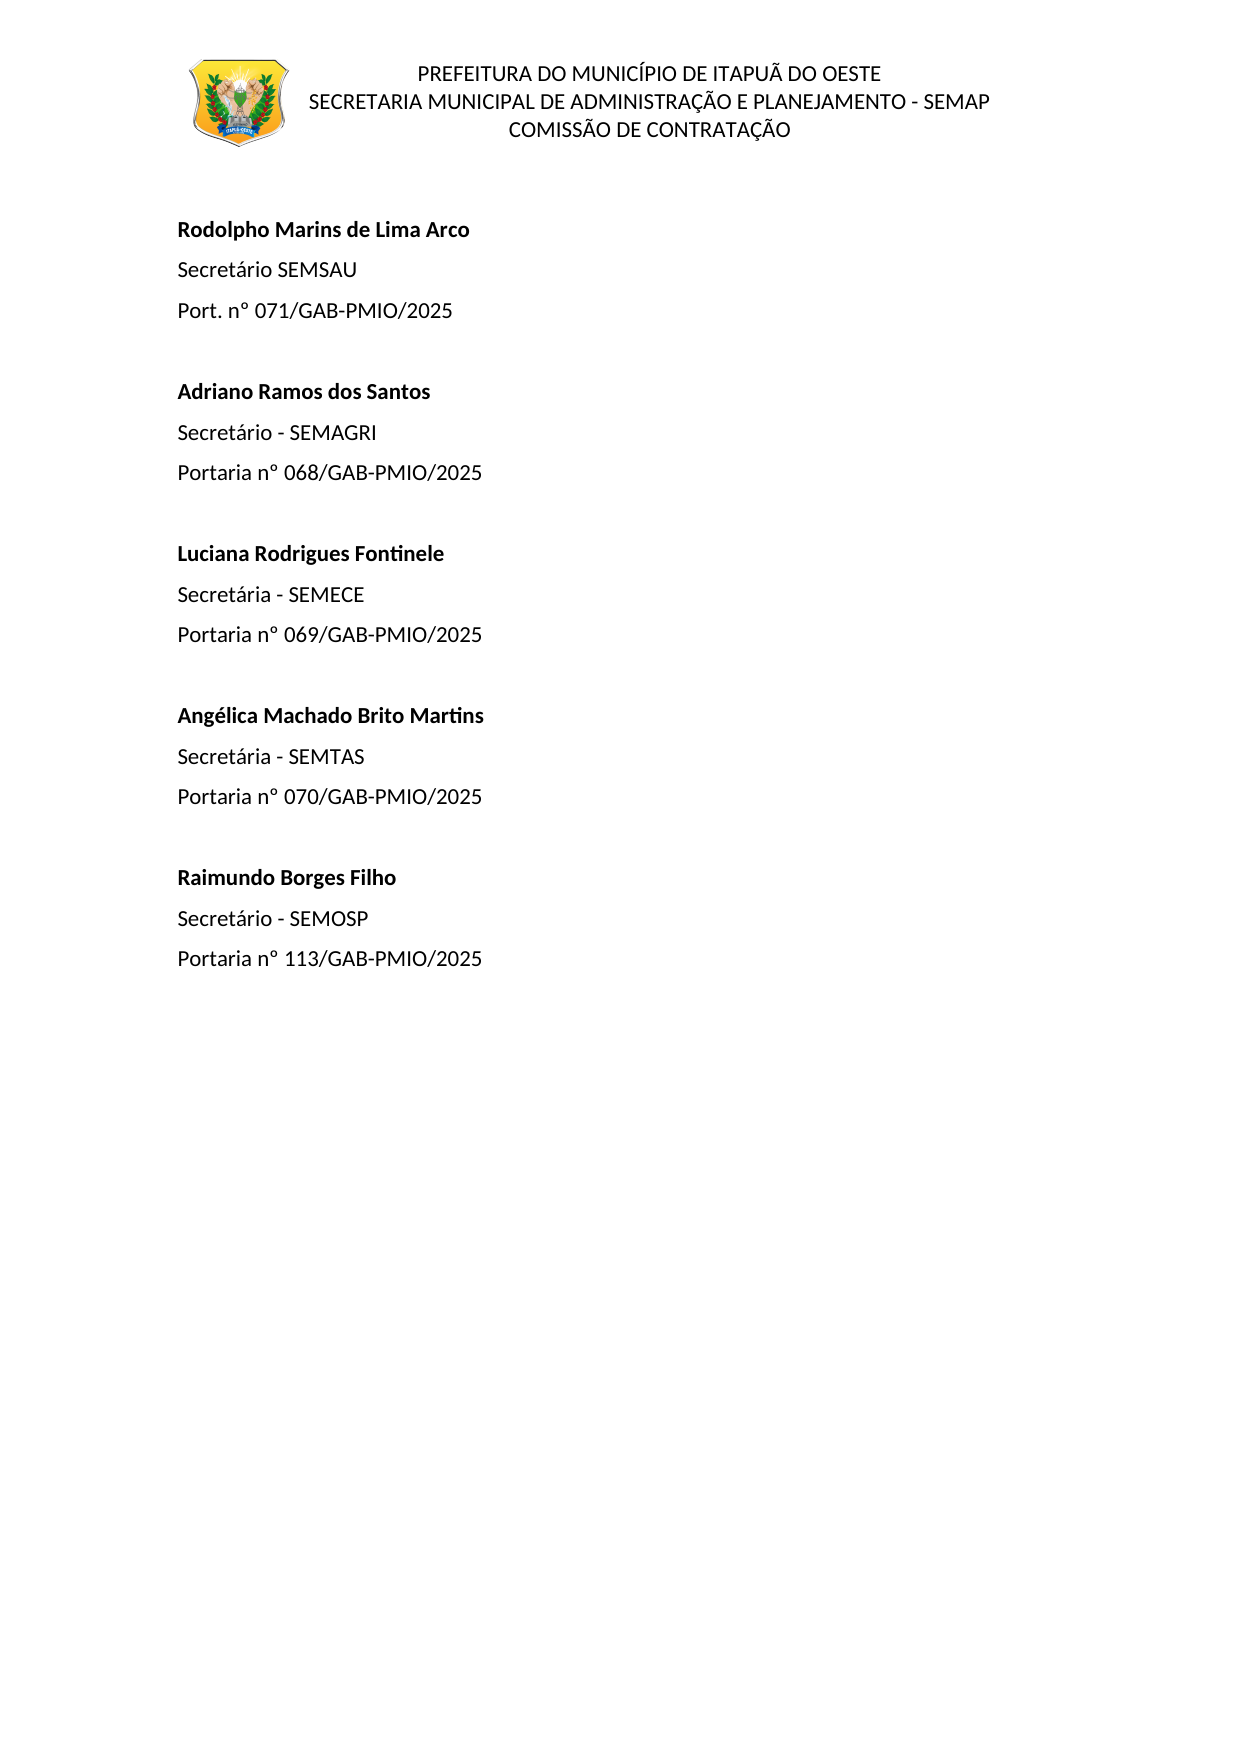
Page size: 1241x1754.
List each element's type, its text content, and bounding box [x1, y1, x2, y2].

text Portaria nº 113/GAB-PMIO/2025 [177, 944, 1093, 972]
text Portaria nº 070/GAB-PMIO/2025 [177, 782, 1093, 810]
text Adriano Ramos dos Santos [177, 377, 1093, 405]
text Angélica Machado Brito Martins [177, 701, 1093, 729]
text Portaria nº 068/GAB-PMIO/2025 [177, 458, 1093, 486]
text Luciana Rodrigues Fontinele [177, 539, 1093, 567]
text Portaria nº 069/GAB-PMIO/2025 [177, 620, 1093, 648]
text Secretária - SEMECE [177, 580, 1093, 608]
text Secretário - SEMAGRI [177, 418, 1093, 446]
text Port. nº 071/GAB-PMIO/2025 [177, 296, 1093, 324]
text Secretária - SEMTAS [177, 742, 1093, 770]
text Raimundo Borges Filho [177, 863, 1093, 891]
text Rodolpho Marins de Lima Arco [177, 215, 1093, 243]
picture [188, 59, 290, 147]
text Secretário - SEMOSP [177, 904, 1093, 932]
text Secretário SEMSAU [177, 256, 1093, 283]
